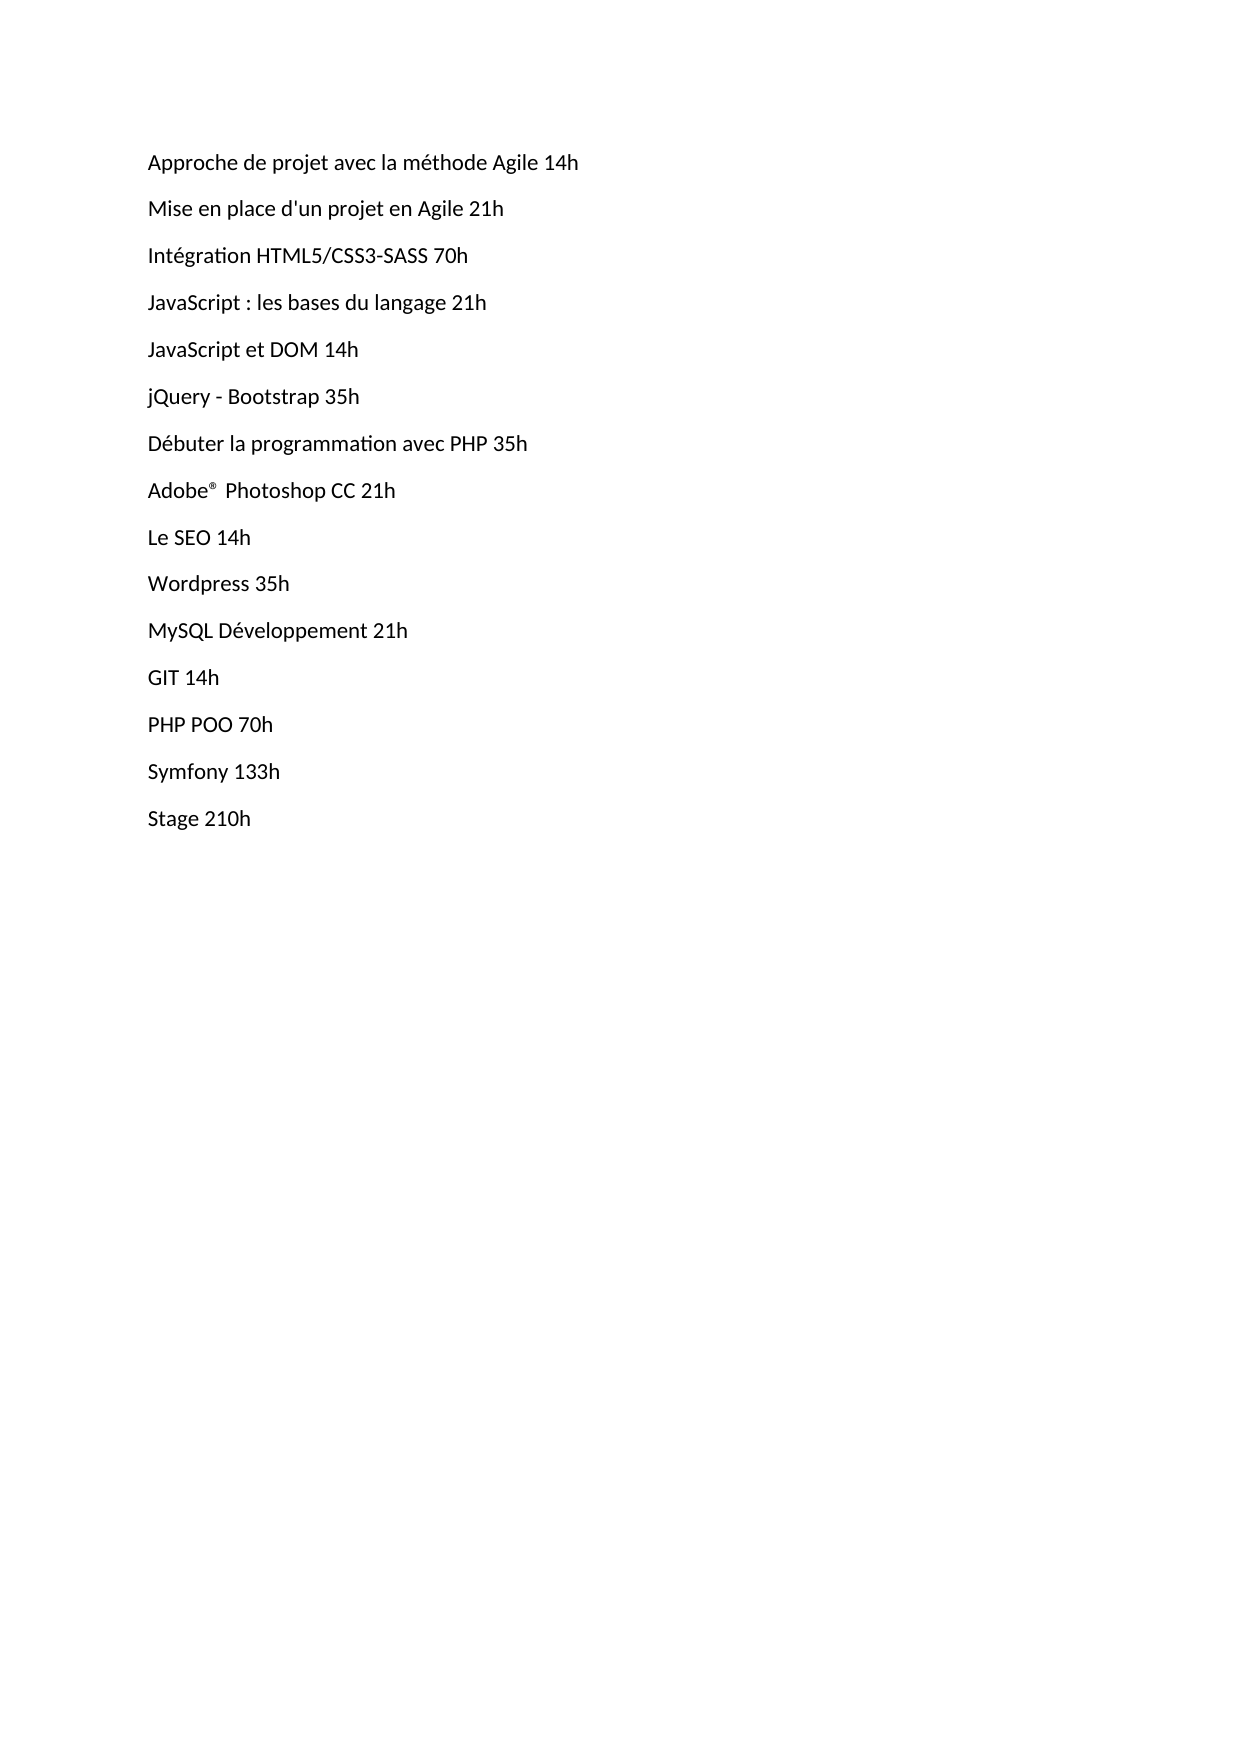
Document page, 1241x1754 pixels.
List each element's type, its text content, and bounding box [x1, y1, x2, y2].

text Adobe® Photoshop CC 21h [148, 476, 1093, 504]
text Wordpress 35h [148, 569, 1093, 597]
text MySQL Développement 21h [148, 616, 1093, 644]
text Le SEO 14h [148, 523, 1093, 551]
text Approche de projet avec la méthode Agile 14h [148, 148, 1093, 176]
text Débuter la programmation avec PHP 35h [148, 429, 1093, 457]
text PHP POO 70h [148, 710, 1093, 738]
text Mise en place d'un projet en Agile 21h [148, 194, 1093, 222]
text jQuery - Bootstrap 35h [148, 382, 1093, 410]
text JavaScript et DOM 14h [148, 335, 1093, 363]
text Symfony 133h [148, 757, 1093, 785]
text Intégration HTML5/CSS3-SASS 70h [148, 241, 1093, 269]
text JavaScript : les bases du langage 21h [148, 288, 1093, 316]
text GIT 14h [148, 663, 1093, 691]
text Stage 210h [148, 804, 1093, 832]
